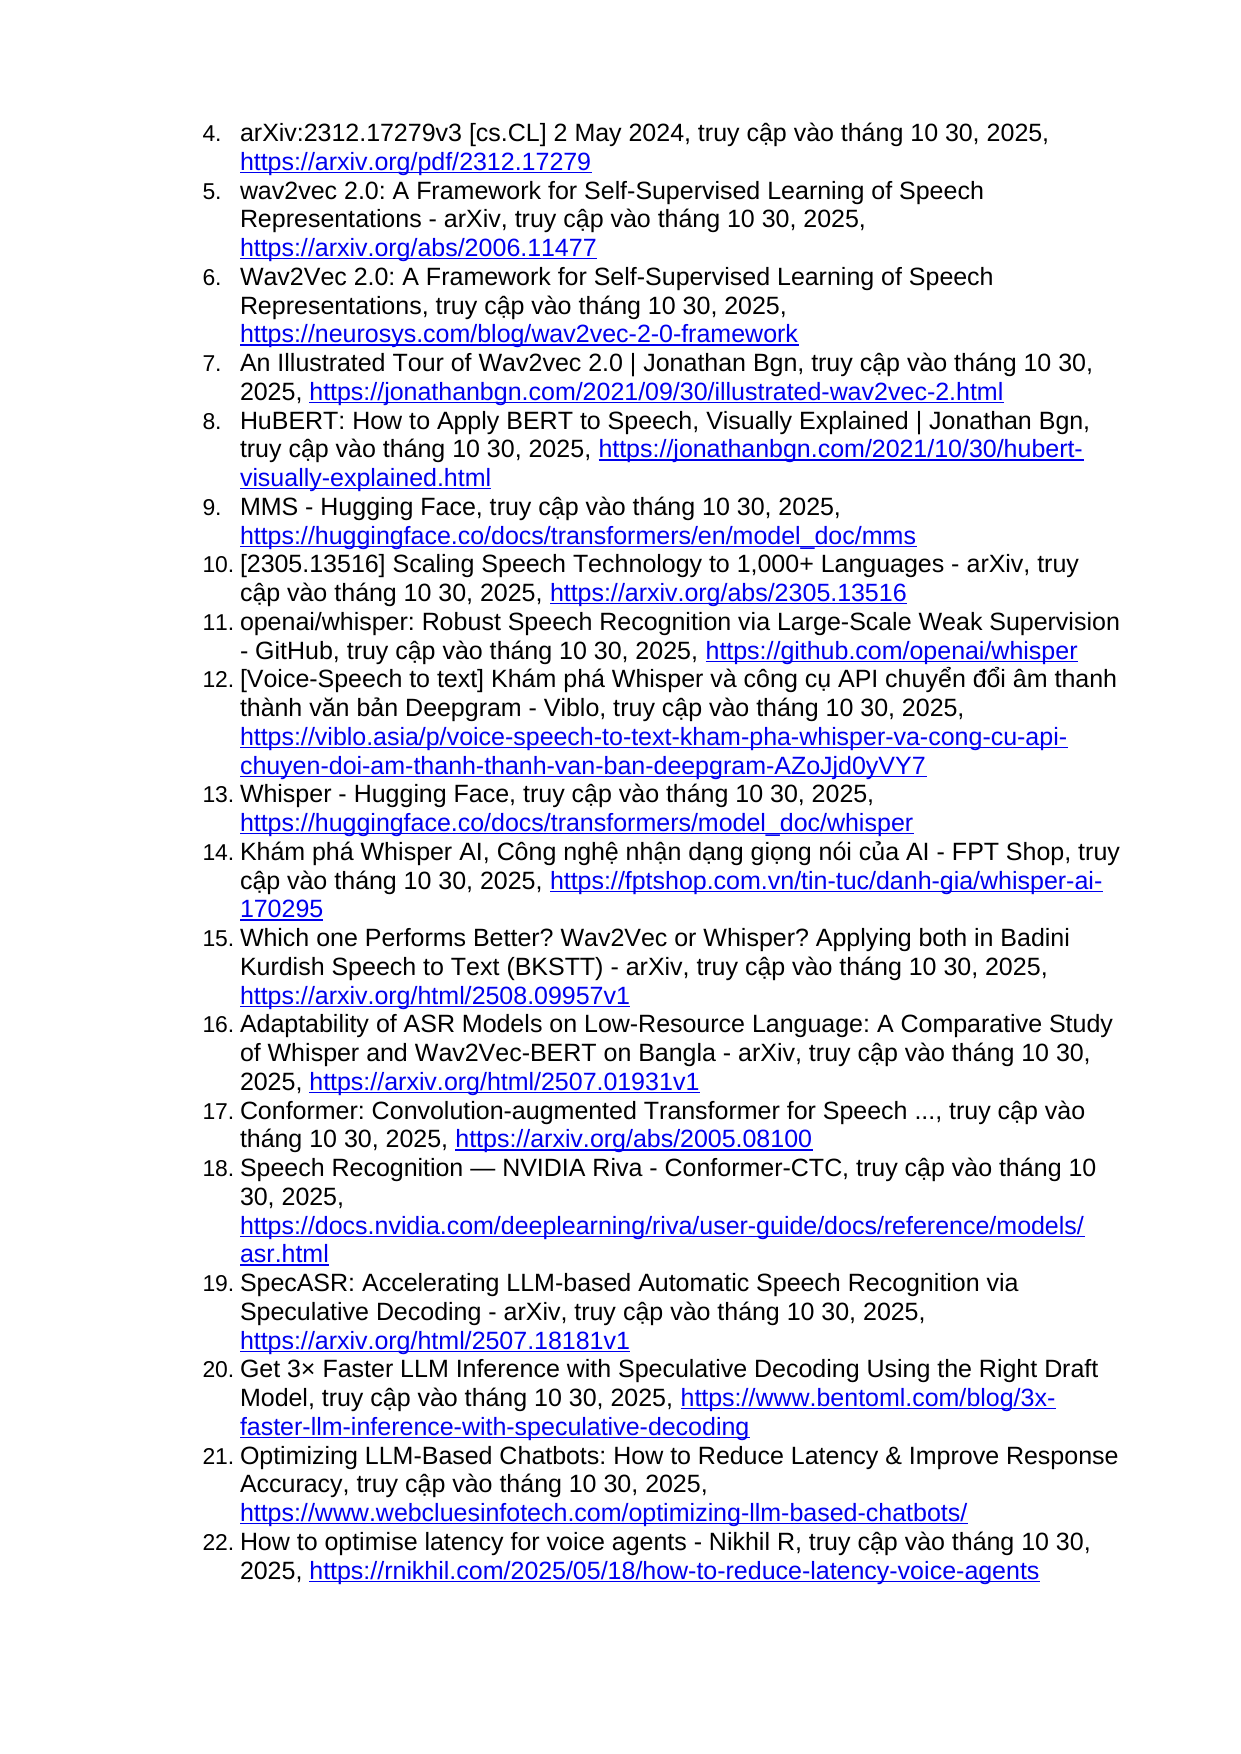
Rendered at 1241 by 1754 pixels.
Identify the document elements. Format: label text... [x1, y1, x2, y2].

list HuBERT: How to Apply BERT to Speech, Visually Explained | Jonathan Bgn, truy cập vào tháng 10 30, 2025, https://jonathanbgn.com/2021/10/30/hubert-visually-explained.html [202, 406, 1122, 492]
list openai/whisper: Robust Speech Recognition via Large-Scale Weak Supervision - GitHub, truy cập vào tháng 10 30, 2025, https://github.com/openai/whisper [202, 607, 1122, 664]
list wav2vec 2.0: A Framework for Self-Supervised Learning of Speech Representations - arXiv, truy cập vào tháng 10 30, 2025, https://arxiv.org/abs/2006.11477 [202, 176, 1122, 262]
list MMS - Hugging Face, truy cập vào tháng 10 30, 2025, https://huggingface.co/docs/transformers/en/model_doc/mms [202, 492, 1122, 549]
list [2305.13516] Scaling Speech Technology to 1,000+ Languages - arXiv, truy cập vào tháng 10 30, 2025, https://arxiv.org/abs/2305.13516 [202, 549, 1122, 607]
list How to optimise latency for voice agents - Nikhil R, truy cập vào tháng 10 30, 2025, https://rnikhil.com/2025/05/18/how-to-reduce-latency-voice-agents [202, 1527, 1122, 1584]
list Speech Recognition — NVIDIA Riva - Conformer-CTC, truy cập vào tháng 10 30, 2025, https://docs.nvidia.com/deeplearning/riva/user-guide/docs/reference/models/asr.html [202, 1153, 1122, 1268]
list SpecASR: Accelerating LLM-based Automatic Speech Recognition via Speculative Decoding - arXiv, truy cập vào tháng 10 30, 2025, https://arxiv.org/html/2507.18181v1 [202, 1268, 1122, 1354]
list An Illustrated Tour of Wav2vec 2.0 | Jonathan Bgn, truy cập vào tháng 10 30, 2025, https://jonathanbgn.com/2021/09/30/illustrated-wav2vec-2.html [202, 348, 1122, 406]
list Get 3× Faster LLM Inference with Speculative Decoding Using the Right Draft Model, truy cập vào tháng 10 30, 2025, https://www.bentoml.com/blog/3x-faster-llm-inference-with-speculative-decoding [202, 1354, 1122, 1441]
list Wav2Vec 2.0: A Framework for Self-Supervised Learning of Speech Representations, truy cập vào tháng 10 30, 2025, https://neurosys.com/blog/wav2vec-2-0-framework [202, 262, 1122, 348]
list arXiv:2312.17279v3 [cs.CL] 2 May 2024, truy cập vào tháng 10 30, 2025, https://arxiv.org/pdf/2312.17279 [202, 118, 1122, 176]
list Optimizing LLM-Based Chatbots: How to Reduce Latency & Improve Response Accuracy, truy cập vào tháng 10 30, 2025, https://www.webcluesinfotech.com/optimizing-llm-based-chatbots/ [202, 1441, 1122, 1527]
list Khám phá Whisper AI, Công nghệ nhận dạng giọng nói của AI - FPT Shop, truy cập vào tháng 10 30, 2025, https://fptshop.com.vn/tin-tuc/danh-gia/whisper-ai-170295 [202, 837, 1122, 923]
list Conformer: Convolution-augmented Transformer for Speech ..., truy cập vào tháng 10 30, 2025, https://arxiv.org/abs/2005.08100 [202, 1096, 1122, 1153]
list Whisper - Hugging Face, truy cập vào tháng 10 30, 2025, https://huggingface.co/docs/transformers/model_doc/whisper [202, 779, 1122, 837]
list Which one Performs Better? Wav2Vec or Whisper? Applying both in Badini Kurdish Speech to Text (BKSTT) - arXiv, truy cập vào tháng 10 30, 2025, https://arxiv.org/html/2508.09957v1 [202, 923, 1122, 1009]
list [Voice-Speech to text] Khám phá Whisper và công cụ API chuyển đổi âm thanh thành văn bản Deepgram - Viblo, truy cập vào tháng 10 30, 2025, https://viblo.asia/p/voice-speech-to-text-kham-pha-whisper-va-cong-cu-api-chuyen-doi-am-thanh-thanh-van-ban-deepgram-AZoJjd0yVY7 [202, 664, 1122, 779]
list Adaptability of ASR Models on Low-Resource Language: A Comparative Study of Whisper and Wav2Vec-BERT on Bangla - arXiv, truy cập vào tháng 10 30, 2025, https://arxiv.org/html/2507.01931v1 [202, 1009, 1122, 1096]
